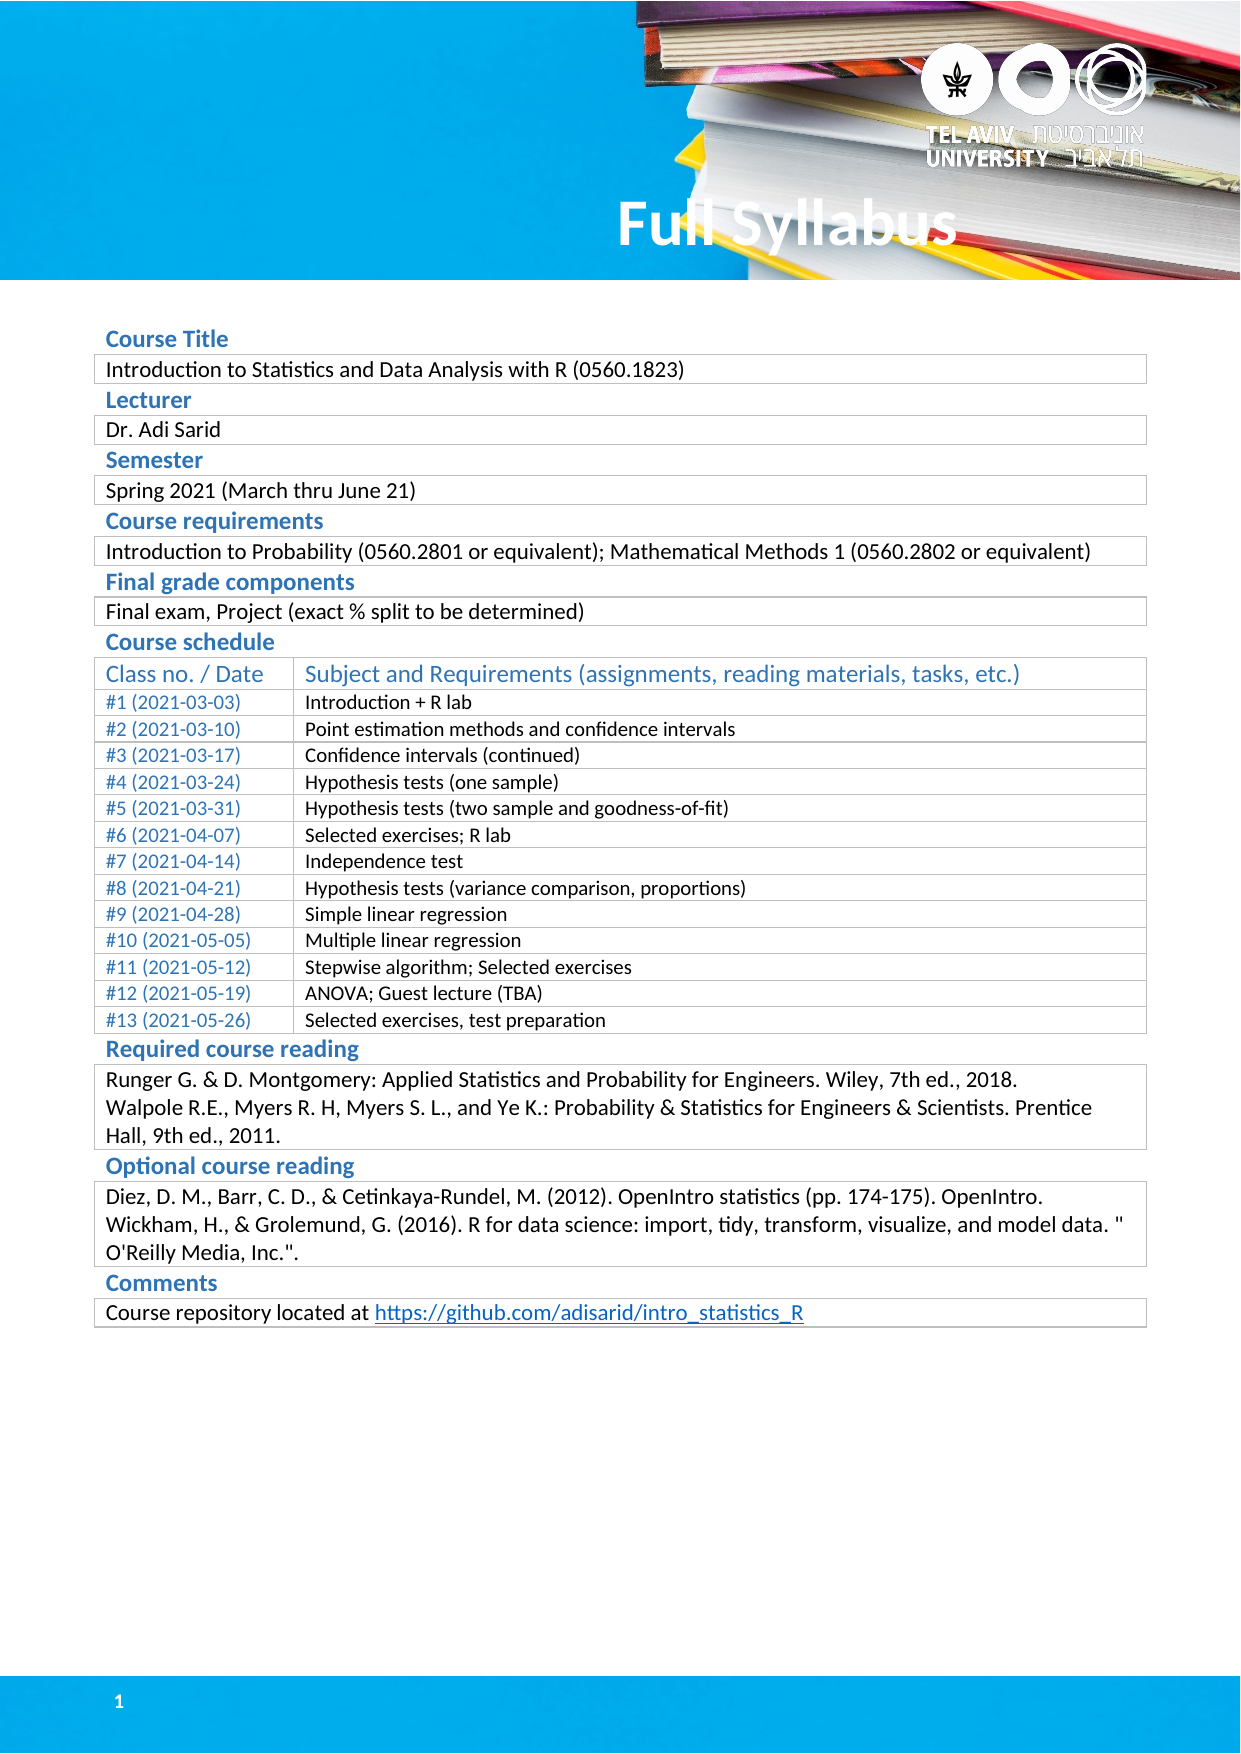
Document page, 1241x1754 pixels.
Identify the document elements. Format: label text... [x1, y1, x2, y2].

table_cell #13 (2021-05-26) [95, 1007, 293, 1032]
table_cell Multiple linear regression [294, 928, 1146, 953]
table_cell #11 (2021-05-12) [95, 954, 293, 979]
table_cell #7 (2021-04-14) [95, 848, 293, 874]
table_cell Dr. Adi Sarid [95, 416, 1146, 443]
table_cell Hypothesis tests (variance comparison, proportions) [294, 875, 1146, 900]
table_cell Introduction to Probability (0560.2801 or equivalent); Mathematical Methods 1 (0560.2802 or equivalent) [95, 537, 1146, 565]
table_cell Class no. / Date [95, 658, 293, 688]
table_cell Selected exercises; R lab [294, 822, 1146, 847]
table_cell ANOVA; Guest lecture (TBA) [294, 981, 1146, 1006]
table_cell #2 (2021-03-10) [95, 716, 293, 741]
table_cell Selected exercises, test preparation [294, 1007, 1146, 1032]
table_cell #8 (2021-04-21) [95, 875, 293, 900]
table_cell Course requirements [94, 505, 1146, 536]
table_cell #1 (2021-03-03) [95, 690, 293, 715]
table_cell #9 (2021-04-28) [95, 901, 293, 927]
table_cell Independence test [294, 848, 1146, 874]
table_cell #4 (2021-03-24) [95, 769, 293, 794]
table_cell Confidence intervals (continued) [294, 743, 1146, 768]
table_cell Course repository located at https://github.com/adisarid/intro_statistics_R [95, 1299, 1146, 1326]
table_cell Course schedule [94, 626, 1146, 657]
table_cell Hypothesis tests (two sample and goodness-of-fit) [294, 795, 1146, 821]
table_cell Simple linear regression [294, 901, 1146, 927]
table_cell Semester [94, 445, 1146, 475]
table_cell Required course reading [94, 1034, 1146, 1064]
table_cell Lecturer [94, 384, 1146, 414]
table_cell Introduction to Statistics and Data Analysis with R (0560.1823) [95, 355, 1146, 383]
table_cell Stepwise algorithm; Selected exercises [294, 954, 1146, 979]
table_cell Optional course reading [94, 1150, 1146, 1181]
table_cell #12 (2021-05-19) [95, 981, 293, 1006]
table_cell #6 (2021-04-07) [95, 822, 293, 847]
table_cell #3 (2021-03-17) [95, 743, 293, 768]
table_cell Hypothesis tests (one sample) [294, 769, 1146, 794]
table_cell Spring 2021 (March thru June 21) [95, 476, 1146, 504]
table_cell #10 (2021-05-05) [95, 928, 293, 953]
table_cell Runger G. & D. Montgomery: Applied Statistics and Probability for Engineers. Wiley, 7th ed., 2018. Walpole R.E., Myers R. H, Myers S. L., and Ye K.: Probability & Statistics for Engineers & Scientists. Prentice Hall, 9th ed., 2011. [95, 1065, 1146, 1149]
picture [680, 212, 687, 231]
table_cell Final exam, Project (exact % split to be determined) [95, 598, 1146, 625]
table_cell Final grade components [94, 566, 1146, 596]
table_cell Diez, D. M., Barr, C. D., & Cetinkaya-Rundel, M. (2012). OpenIntro statistics (pp. 174-175). OpenIntro. Wickham, H., & Grolemund, G. (2016). R for data science: import, tidy, transform, visualize, and model data. " O'Reilly Media, Inc.". [95, 1182, 1146, 1266]
table_header Course Title [94, 323, 1146, 354]
picture [636, 1, 1241, 280]
table_cell Point estimation methods and confidence intervals [294, 716, 1146, 741]
table_cell Subject and Requirements (assignments, reading materials, tasks, etc.) [294, 658, 1146, 688]
table_cell Introduction + R lab [294, 690, 1146, 715]
table_cell Comments [94, 1267, 1146, 1297]
table_cell #5 (2021-03-31) [95, 795, 293, 821]
